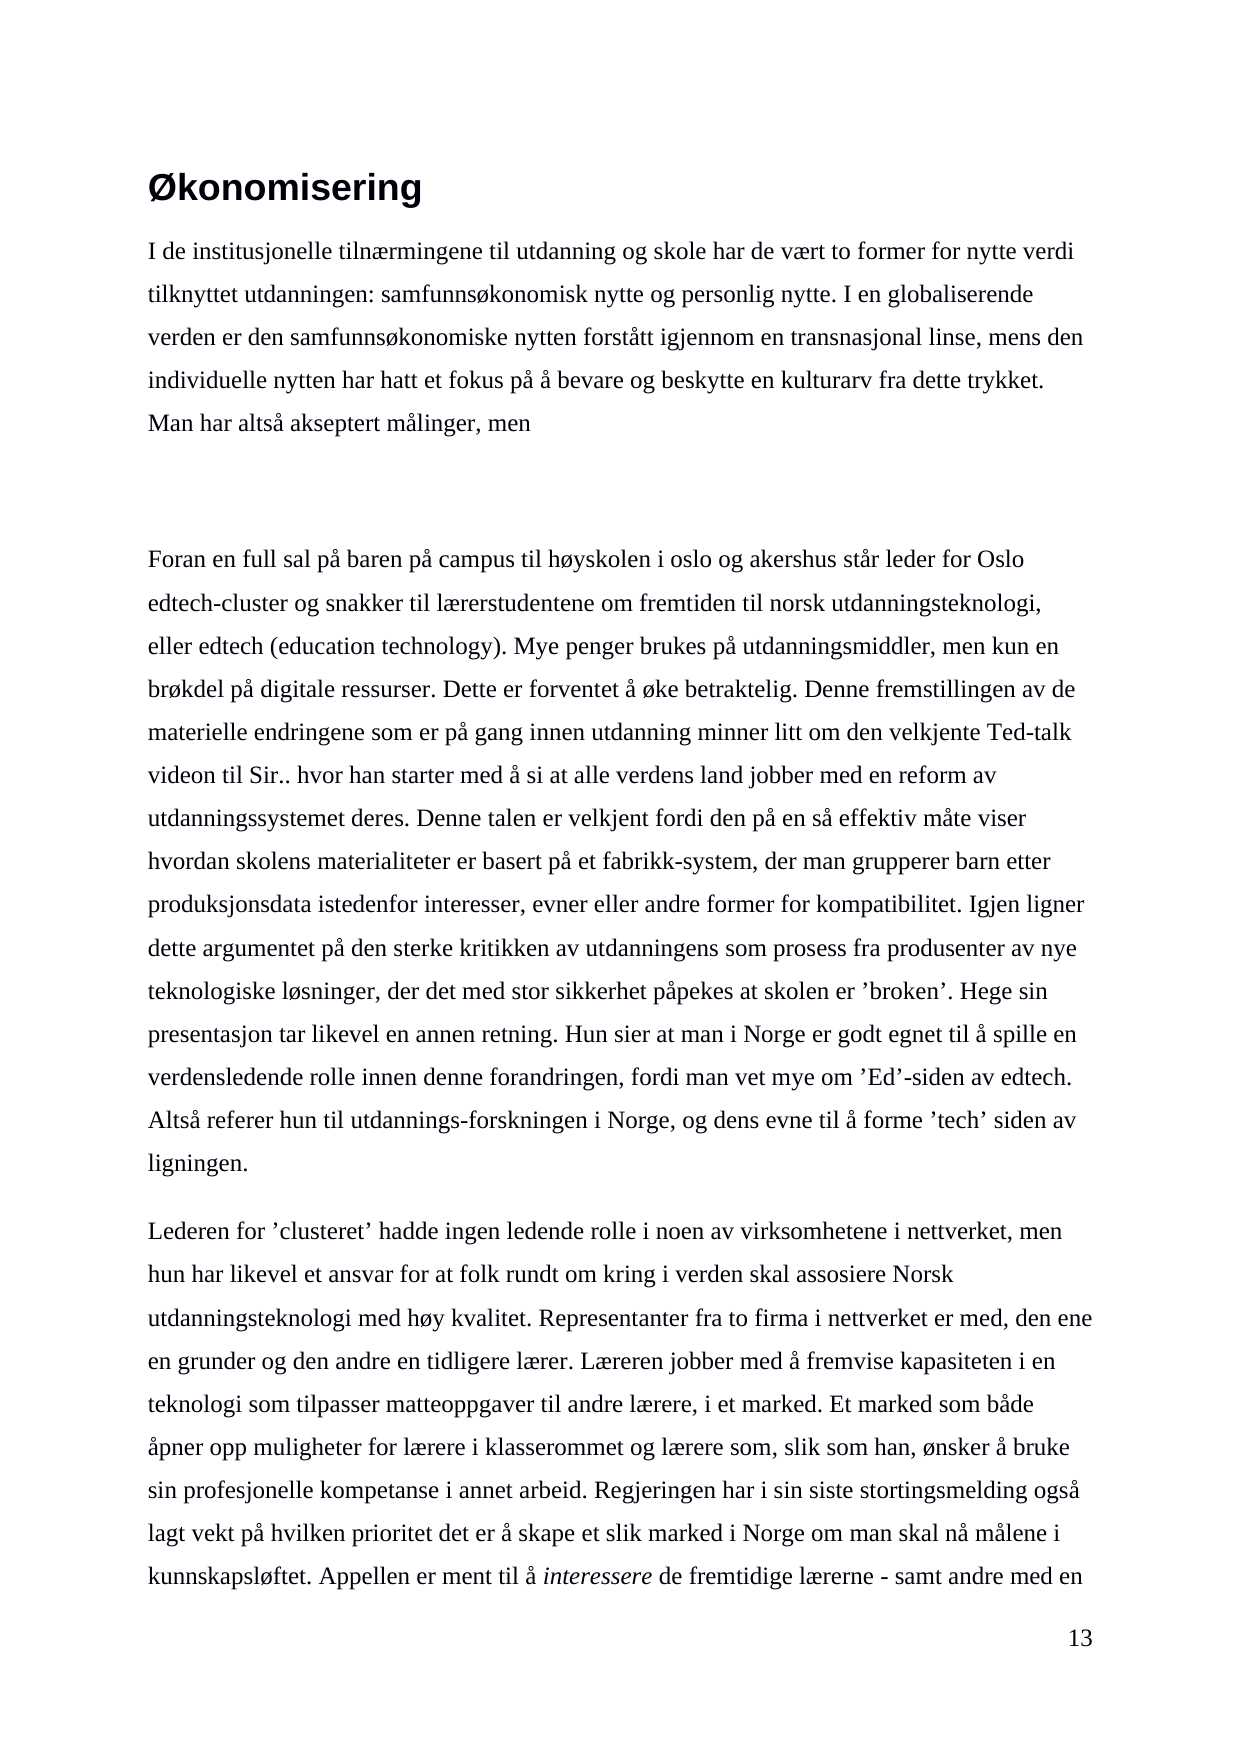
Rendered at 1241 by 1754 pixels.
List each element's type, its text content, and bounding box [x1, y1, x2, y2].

text Foran en full sal på baren på campus til høyskolen i oslo og akershus står leder for Oslo edtech-cluster og snakker til lærerstudentene om fremtiden til norsk utdanningsteknologi, eller edtech (education technology). Mye penger brukes på utdanningsmiddler, men kun en brøkdel på digitale ressurser. Dette er forventet å øke betraktelig. Denne fremstillingen av de materielle endringene som er på gang innen utdanning minner litt om den velkjente Ted-talk videon til Sir.. hvor han starter med å si at alle verdens land jobber med en reform av utdanningssystemet deres. Denne talen er velkjent fordi den på en så effektiv måte viser hvordan skolens materialiteter er basert på et fabrikk-system, der man grupperer barn etter produksjonsdata istedenfor interesser, evner eller andre former for kompatibilitet. Igjen ligner dette argumentet på den sterke kritikken av utdanningens som prosess fra produsenter av nye teknologiske løsninger, der det med stor sikkerhet påpekes at skolen er ’broken’. Hege sin presentasjon tar likevel en annen retning. Hun sier at man i Norge er godt egnet til å spille en verdensledende rolle innen denne forandringen, fordi man vet mye om ’Ed’-siden av edtech. Altså referer hun til utdannings-forskningen i Norge, og dens evne til å forme ’tech’ siden av ligningen. [148, 544, 1092, 1177]
text Økonomisering [148, 165, 1092, 208]
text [148, 1216, 1092, 1590]
text I de institusjonelle tilnærmingene til utdanning og skole har de vært to former for nytte verdi tilknyttet utdanningen: samfunnsøkonomisk nytte og personlig nytte. I en globaliserende verden er den samfunnsøkonomiske nytten forstått igjennom en transnasjonal linse, mens den individuelle nytten har hatt et fokus på å bevare og beskytte en kulturarv fra dette trykket. Man har altså akseptert målinger, men [148, 236, 1092, 437]
